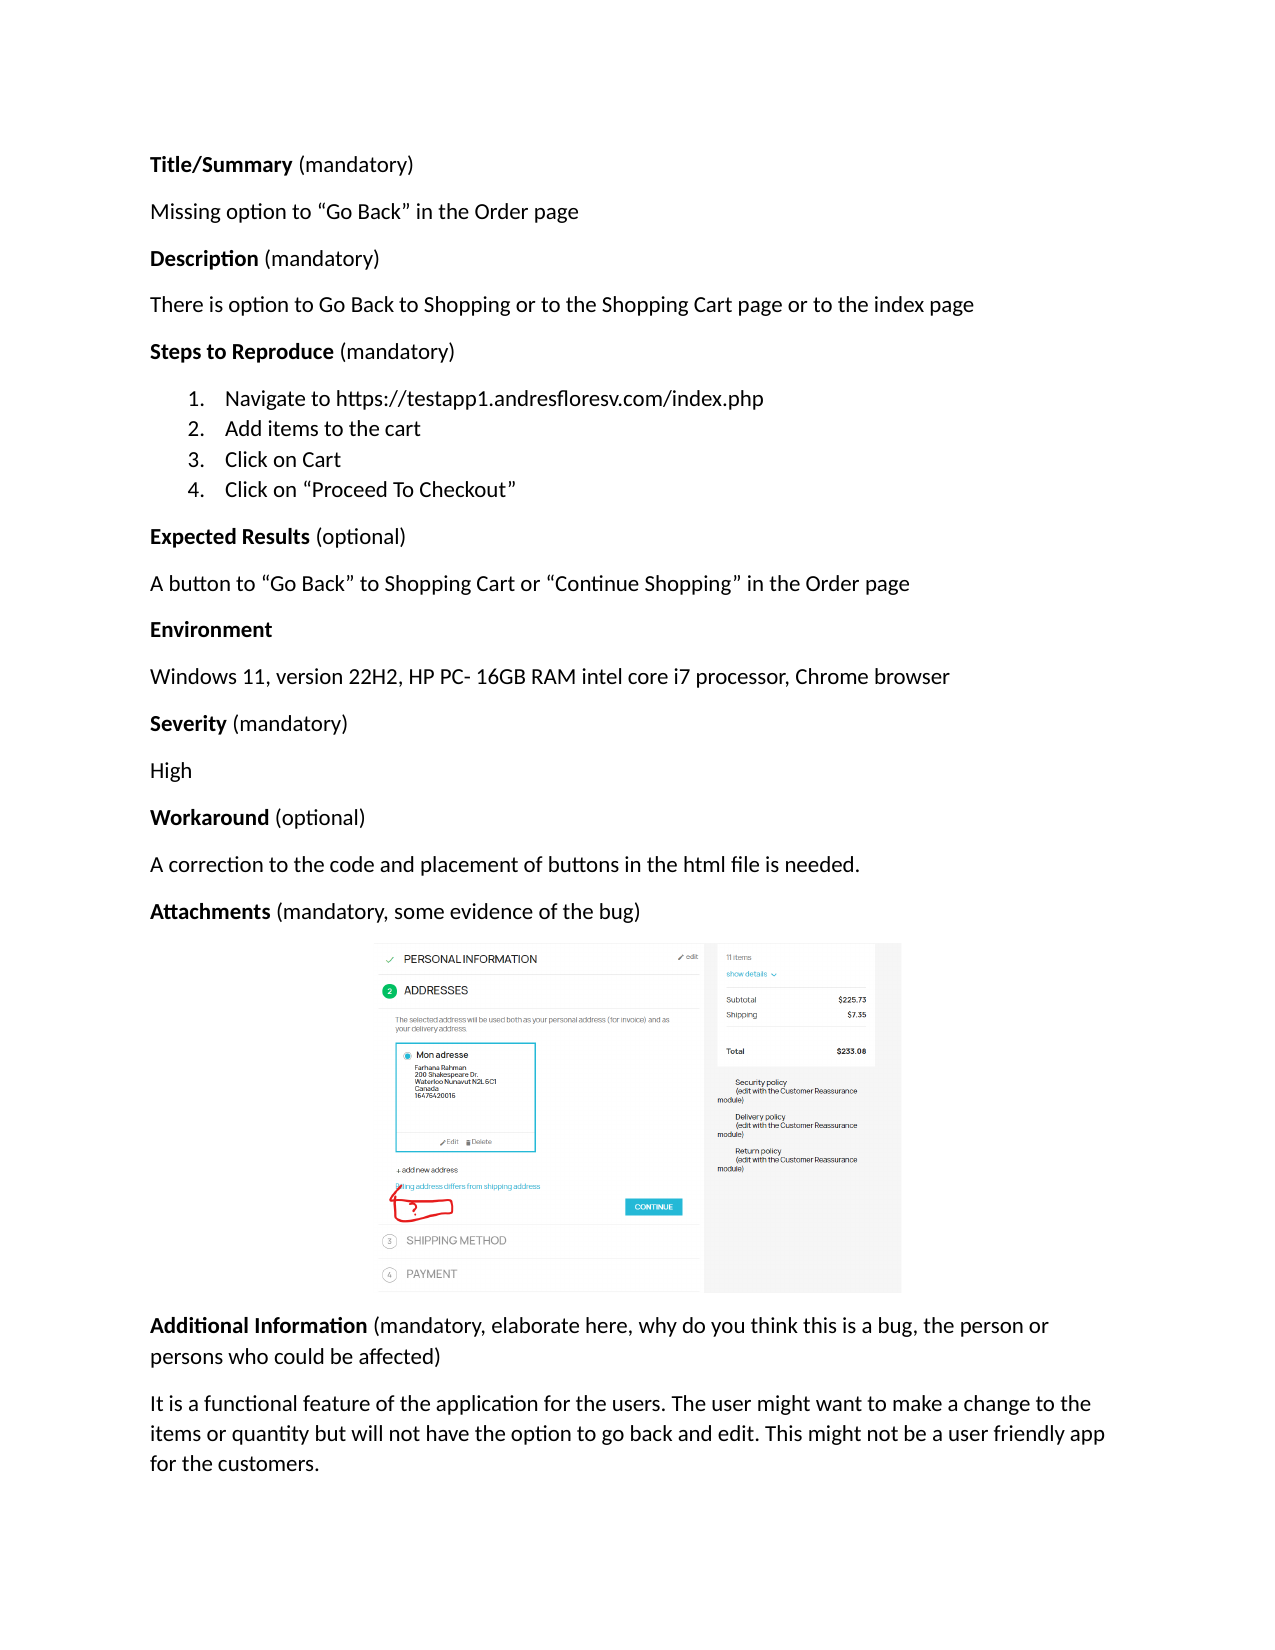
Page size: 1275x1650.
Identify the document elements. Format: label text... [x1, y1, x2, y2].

text Environment [150, 616, 1125, 644]
text A correction to the code and placement of buttons in the html file is needed. [150, 850, 1125, 878]
text There is option to Go Back to Shopping or to the Shopping Cart page or to the index page [150, 291, 1125, 319]
text Attachments (mandatory, some evidence of the bug) [150, 897, 1125, 925]
list Click on “Proceed To Checkout” [187, 475, 1125, 503]
text Workaround (optional) [150, 803, 1125, 831]
text Title/Summary (mandatory) [150, 150, 1125, 178]
text It is a functional feature of the application for the users. The user might want to make a change to the items or quantity but will not have the option to go back and edit. This might not be a user friendly app for the customers. [150, 1389, 1125, 1477]
list Navigate to https://testapp1.andresfloresv.com/index.php [187, 384, 1125, 412]
text High [150, 756, 1125, 784]
text Expected Results (optional) [150, 522, 1125, 550]
list Add items to the cart [187, 414, 1125, 443]
text Steps to Reproduce (mandatory) [150, 337, 1125, 366]
text Description (mandatory) [150, 244, 1125, 272]
text Missing option to “Go Back” in the Order page [150, 197, 1125, 225]
text Windows 11, version 22H2, HP PC- 16GB RAM intel core i7 processor, Chrome browser [150, 662, 1125, 691]
text Severity (mandatory) [150, 709, 1125, 737]
text Additional Information (mandatory, elaborate here, why do you think this is a bug, the person or persons who could be affected) [150, 1312, 1125, 1370]
text A button to “Go Back” to Shopping Cart or “Continue Shopping” in the Order page [150, 569, 1125, 597]
picture [373, 943, 902, 1293]
list Click on Cart [187, 445, 1125, 473]
